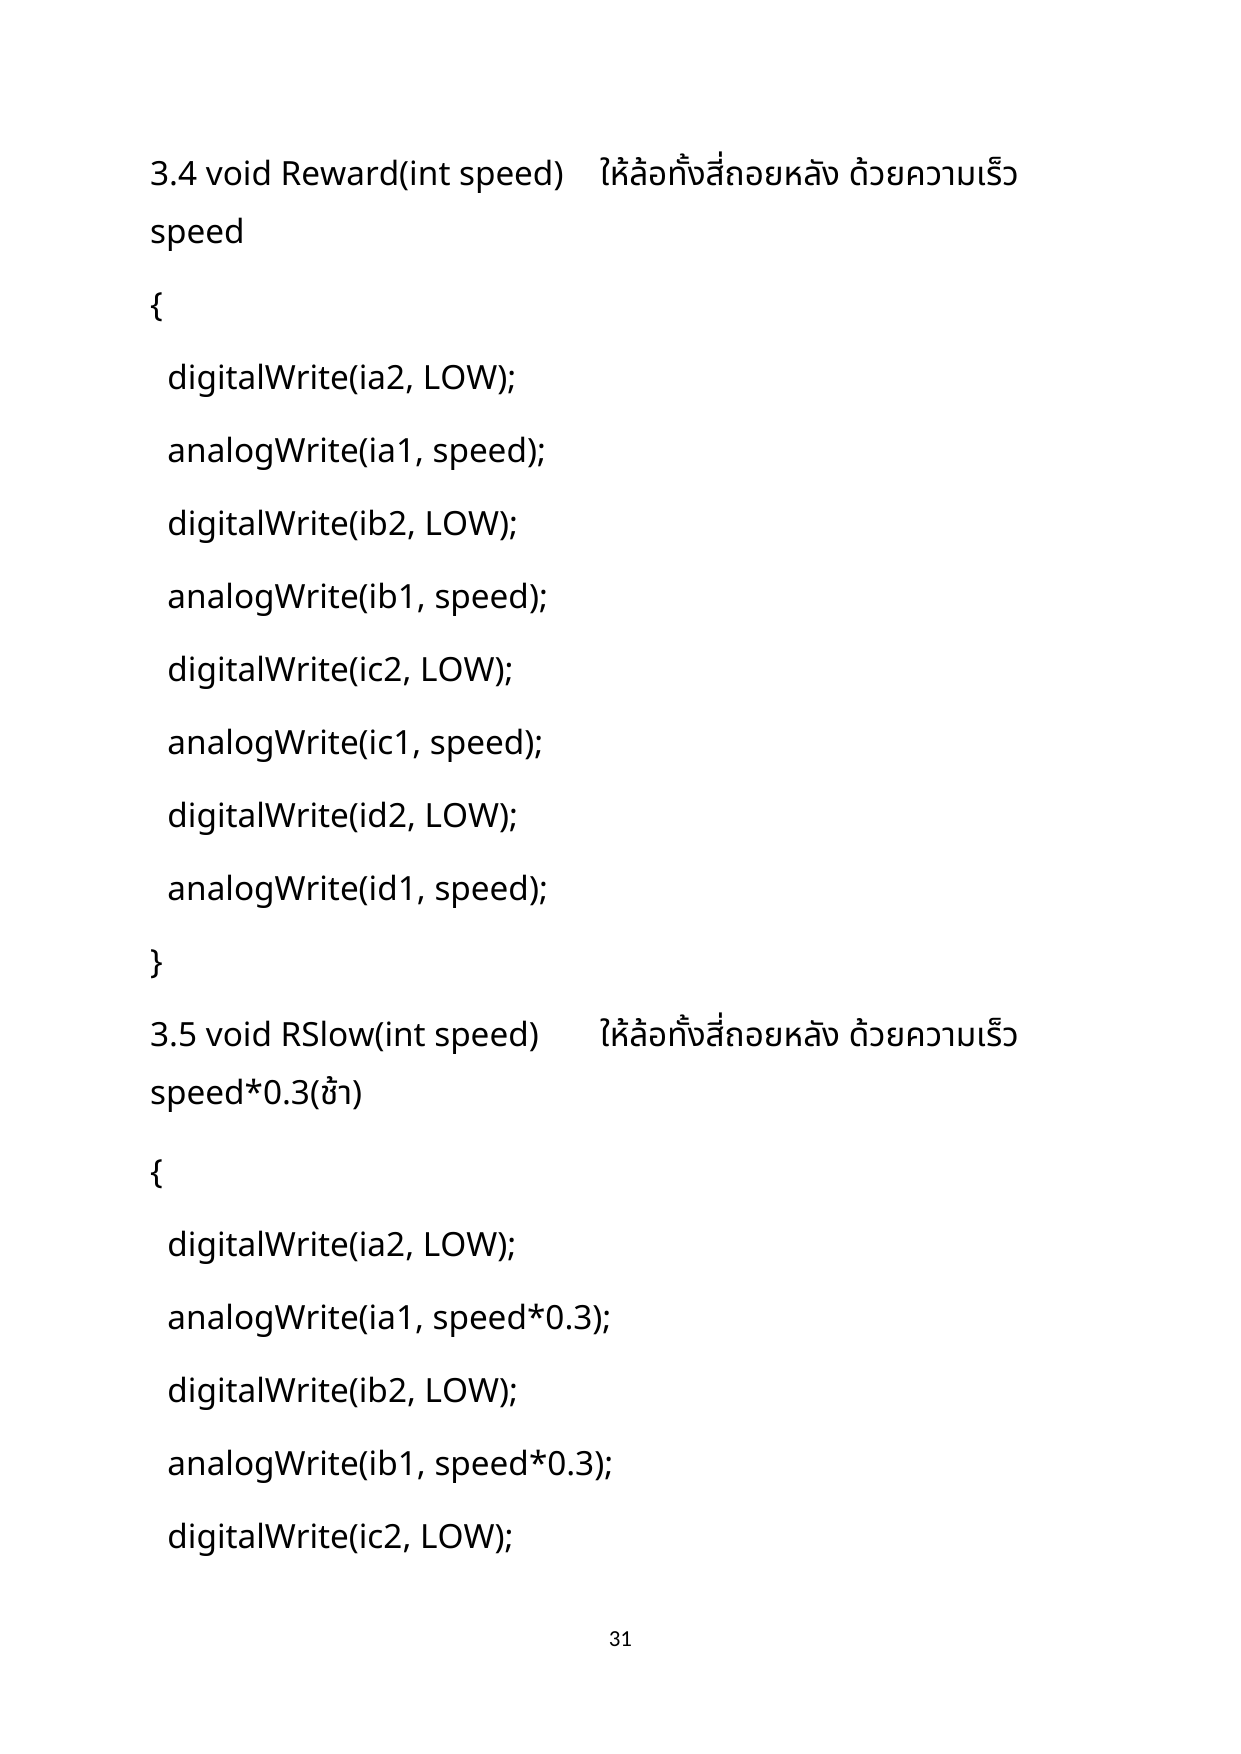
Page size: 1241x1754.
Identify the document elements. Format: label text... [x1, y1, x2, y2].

text digitalWrite(ib2, LOW); [150, 499, 1090, 545]
text digitalWrite(ic2, LOW); [150, 1513, 1090, 1558]
text analogWrite(ib1, speed); [150, 572, 1090, 618]
text digitalWrite(ic2, LOW); [150, 646, 1090, 691]
text analogWrite(ia1, speed); [150, 426, 1090, 472]
text { [150, 1148, 1090, 1193]
text { [150, 280, 1090, 326]
text 3.5 void RSlow(int speed) ให้ล้อทั้งสี่ถอยหลัง ด้วยความเร็ว speed*0.3(ช้า) [150, 1011, 1090, 1119]
text 3.4 void Reward(int speed) ให้ล้อทั้งสี่ถอยหลัง ด้วยความเร็ว speed [150, 150, 1090, 253]
text analogWrite(ic1, speed); [150, 718, 1090, 764]
text analogWrite(ib1, speed*0.3); [150, 1440, 1090, 1485]
text digitalWrite(ia2, LOW); [150, 353, 1090, 399]
text } [150, 938, 1090, 983]
text digitalWrite(ia2, LOW); [150, 1221, 1090, 1266]
text digitalWrite(ib2, LOW); [150, 1367, 1090, 1412]
text analogWrite(ia1, speed*0.3); [150, 1294, 1090, 1339]
text analogWrite(id1, speed); [150, 864, 1090, 910]
text digitalWrite(id2, LOW); [150, 792, 1090, 837]
